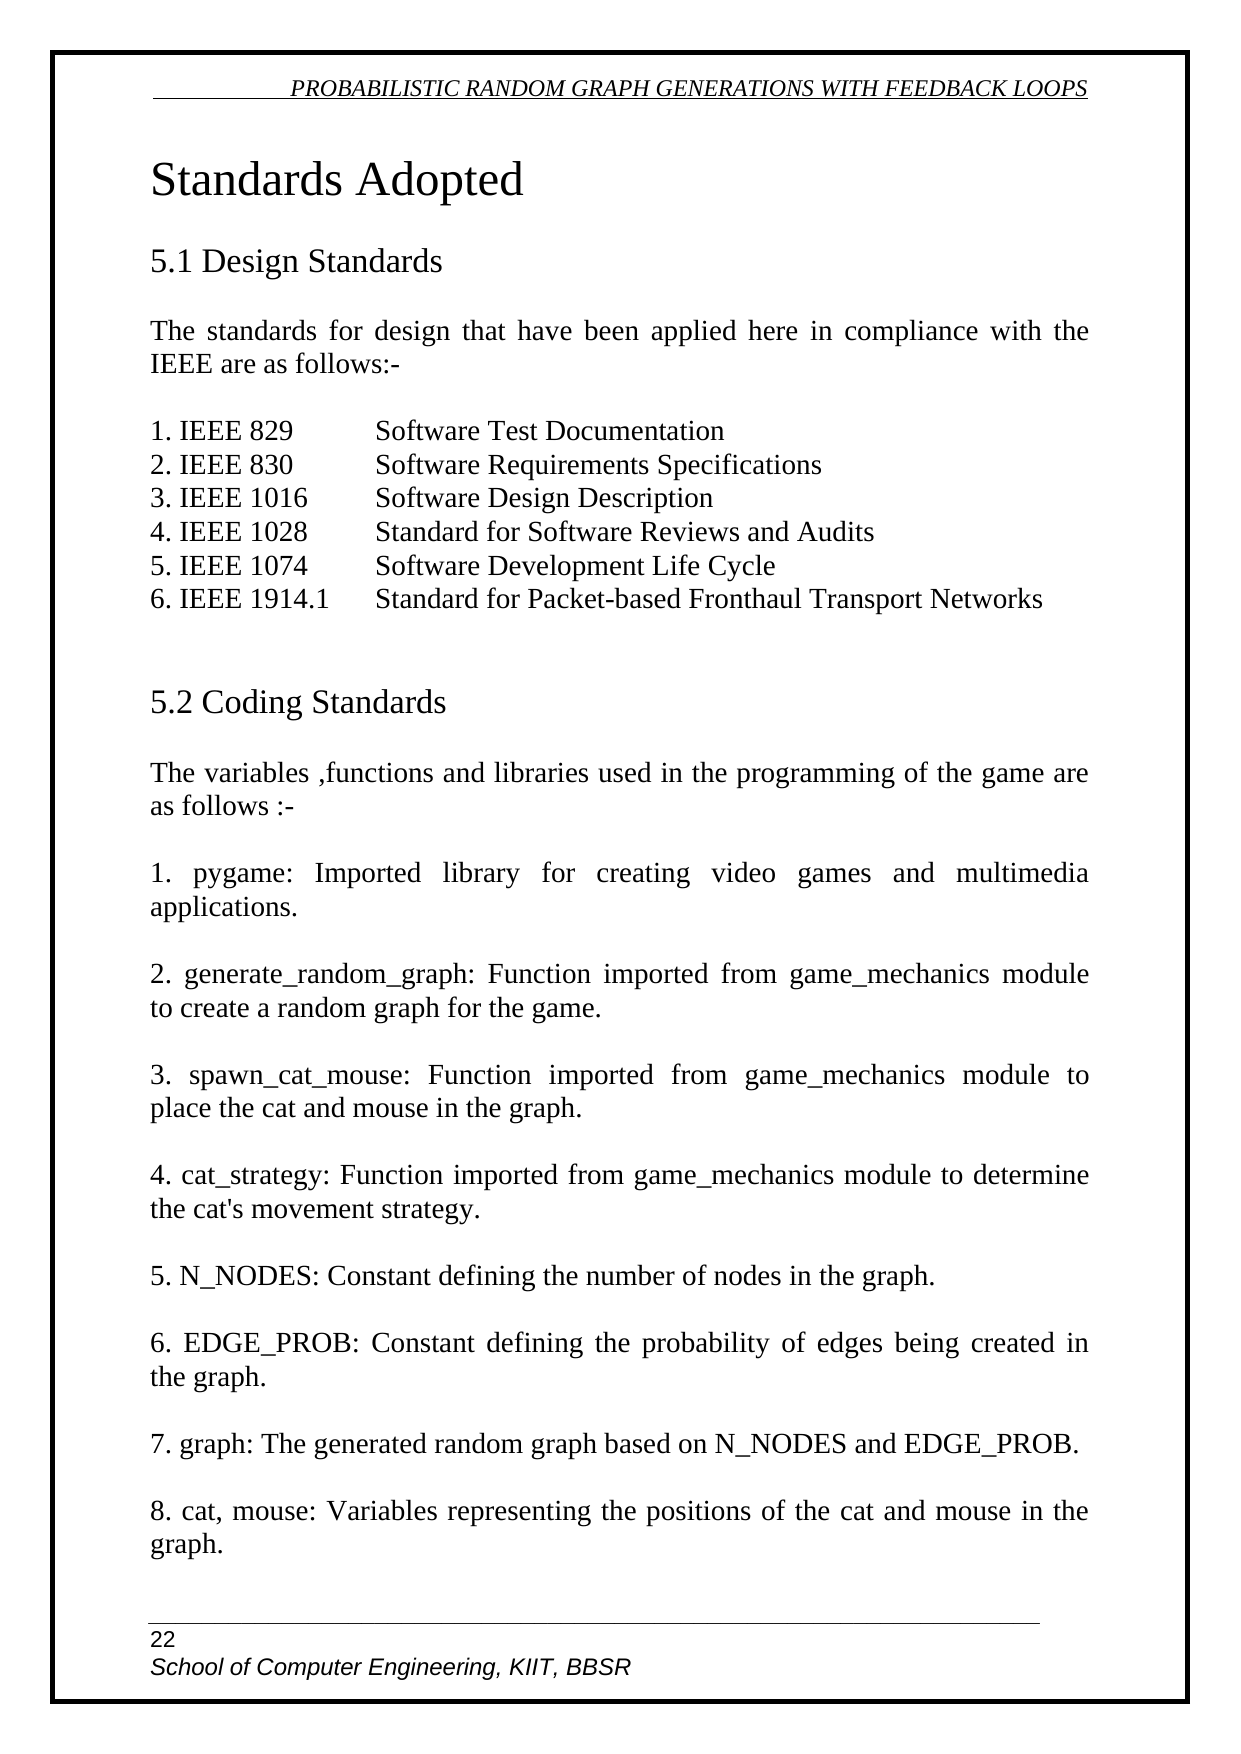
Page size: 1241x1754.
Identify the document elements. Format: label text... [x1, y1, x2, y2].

text 5.2 Coding Standards [150, 682, 1090, 721]
text 4. IEEE 1028 Standard for Software Reviews and Audits [150, 514, 1090, 548]
text The standards for design that have been applied here in compliance with the IEEE are as follows:- [150, 313, 1090, 380]
text 8. cat, mouse: Variables representing the positions of the cat and mouse in the graph. [150, 1493, 1090, 1560]
text The variables ,functions and libraries used in the programming of the game are as follows :- [150, 755, 1090, 822]
text 1. pygame: Imported library for creating video games and multimedia applications. [150, 856, 1090, 923]
text 4. cat_strategy: Function imported from game_mechanics module to determine the cat's movement strategy. [150, 1157, 1090, 1224]
text 6. IEEE 1914.1 Standard for Packet-based Fronthaul Transport Networks [150, 581, 1090, 615]
text 7. graph: The generated random graph based on N_NODES and EDGE_PROB. [150, 1426, 1090, 1459]
text 5. IEEE 1074 Software Development Life Cycle [150, 548, 1090, 581]
text 2. generate_random_graph: Function imported from game_mechanics module to create a random graph for the game. [150, 956, 1090, 1023]
text Standards Adopted [150, 150, 1090, 206]
text 1. IEEE 829 Software Test Documentation [150, 413, 1090, 447]
text 2. IEEE 830 Software Requirements Specifications [150, 447, 1090, 481]
text 6. EDGE_PROB: Constant defining the probability of edges being created in the graph. [150, 1325, 1090, 1392]
text 5. N_NODES: Constant defining the number of nodes in the graph. [150, 1258, 1090, 1292]
text 3. IEEE 1016 Software Design Description [150, 481, 1090, 514]
text 3. spawn_cat_mouse: Function imported from game_mechanics module to place the cat and mouse in the graph. [150, 1057, 1090, 1124]
text 5.1 Design Standards [150, 240, 1090, 279]
